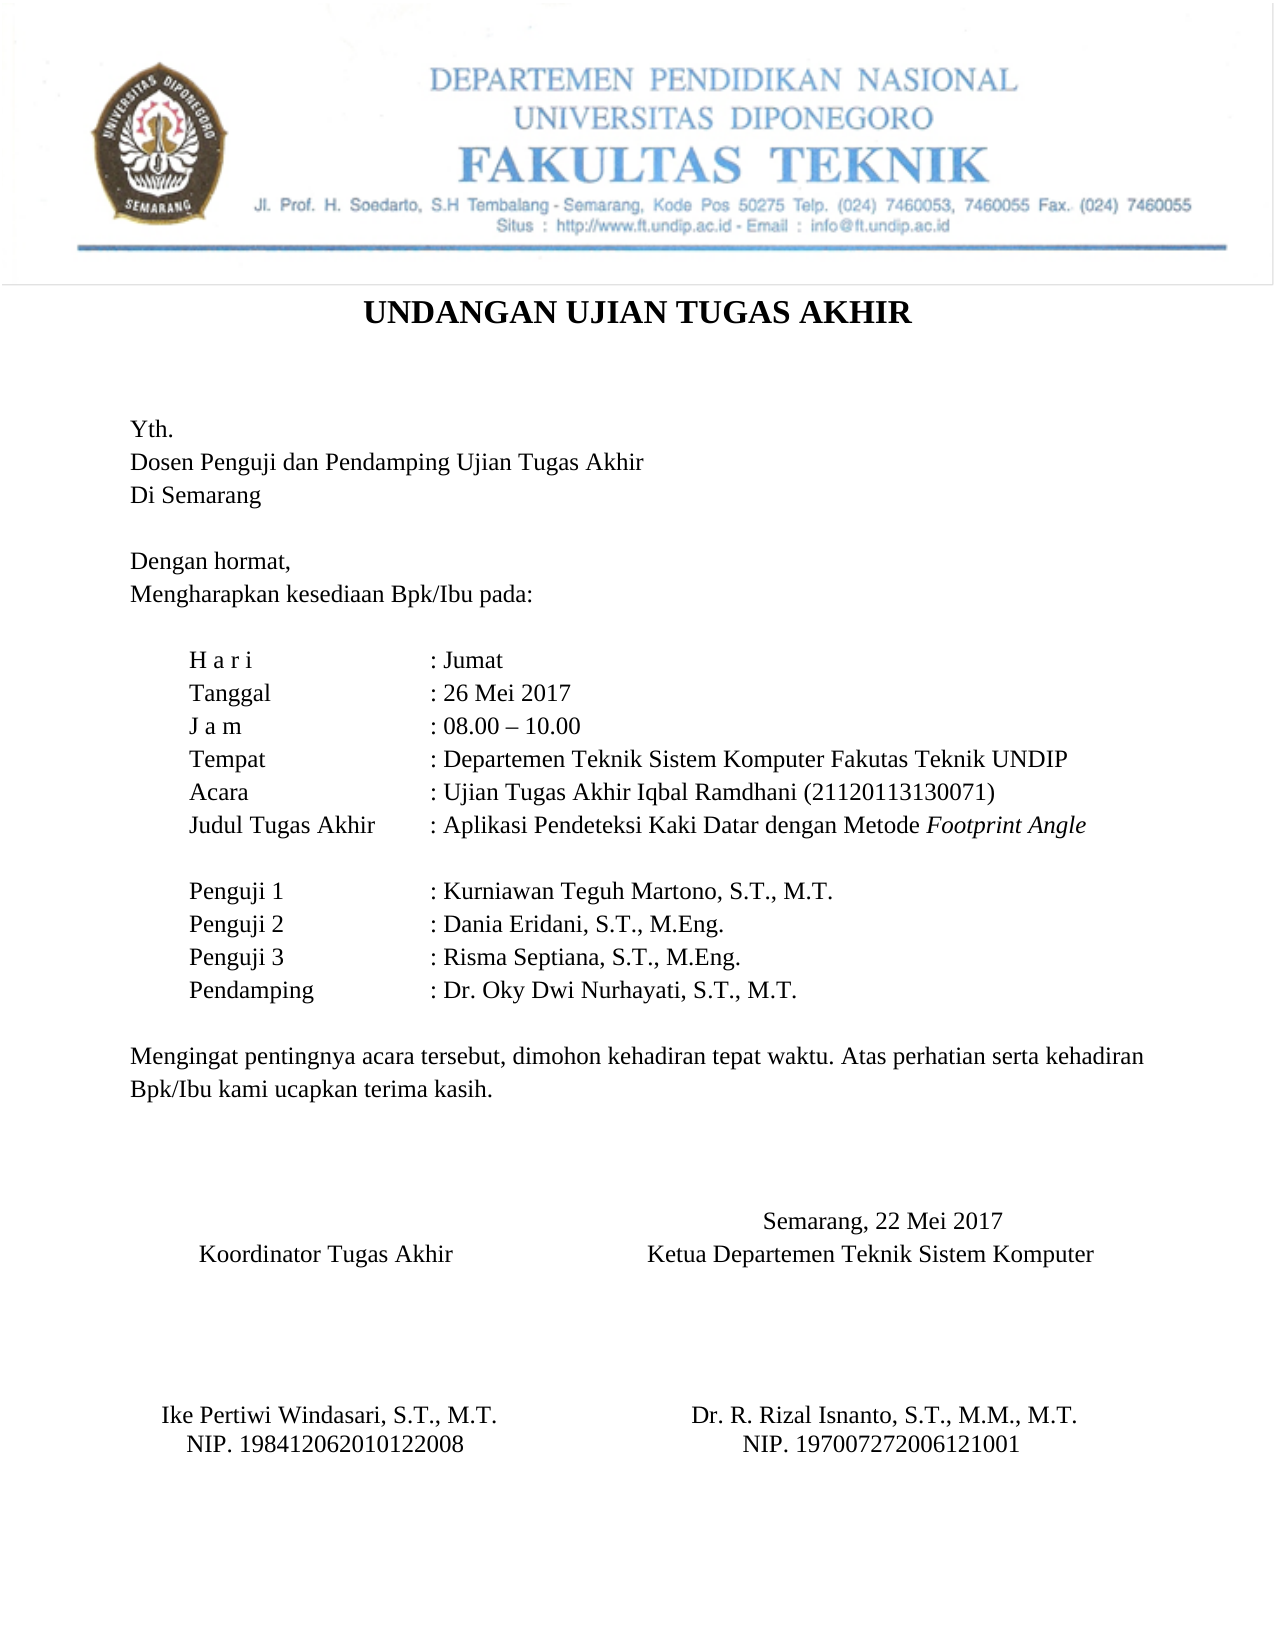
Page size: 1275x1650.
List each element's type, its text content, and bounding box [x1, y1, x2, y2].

text Penguji 1 : Kurniawan Teguh Martono, S.T., M.T. [189, 876, 1145, 905]
text Judul Tugas Akhir : Aplikasi Pendeteksi Kaki Datar dengan Metode Footprint Angle [189, 810, 1145, 839]
text Koordinator Tugas Akhir Ketua Departemen Teknik Sistem Komputer [130, 1239, 1145, 1268]
text H a r i : Jumat [189, 645, 1145, 674]
text Ike Pertiwi Windasari, S.T., M.T. Dr. R. Rizal Isnanto, S.T., M.M., M.T. [130, 1400, 1145, 1429]
text Yth. [130, 414, 1145, 443]
text Pendamping : Dr. Oky Dwi Nurhayati, S.T., M.T. [189, 975, 1145, 1004]
text J a m : 08.00 – 10.00 [189, 711, 1145, 740]
text Mengingat pentingnya acara tersebut, dimohon kehadiran tepat waktu. Atas perhatian serta kehadiran Bpk/Ibu kami ucapkan terima kasih. [130, 1041, 1145, 1103]
text UNDANGAN UJIAN TUGAS AKHIR [130, 266, 1145, 331]
text Penguji 2 : Dania Eridani, S.T., M.Eng. [189, 909, 1145, 938]
text Dengan hormat, [130, 546, 1145, 575]
text Acara : Ujian Tugas Akhir Iqbal Ramdhani (21120113130071) [189, 777, 1145, 806]
text Tanggal : 26 Mei 2017 [189, 678, 1145, 707]
text Di Semarang [130, 480, 1145, 509]
text Semarang, 22 Mei 2017 [750, 1206, 1145, 1235]
text Dosen Penguji dan Pendamping Ujian Tugas Akhir [130, 447, 1145, 476]
text NIP. 198412062010122008 NIP. 197007272006121001 [130, 1429, 1145, 1458]
text Tempat : Departemen Teknik Sistem Komputer Fakutas Teknik UNDIP [189, 744, 1145, 773]
picture [2, 3, 1275, 287]
text Mengharapkan kesediaan Bpk/Ibu pada: [130, 579, 1126, 608]
text Penguji 3 : Risma Septiana, S.T., M.Eng. [189, 942, 1145, 971]
